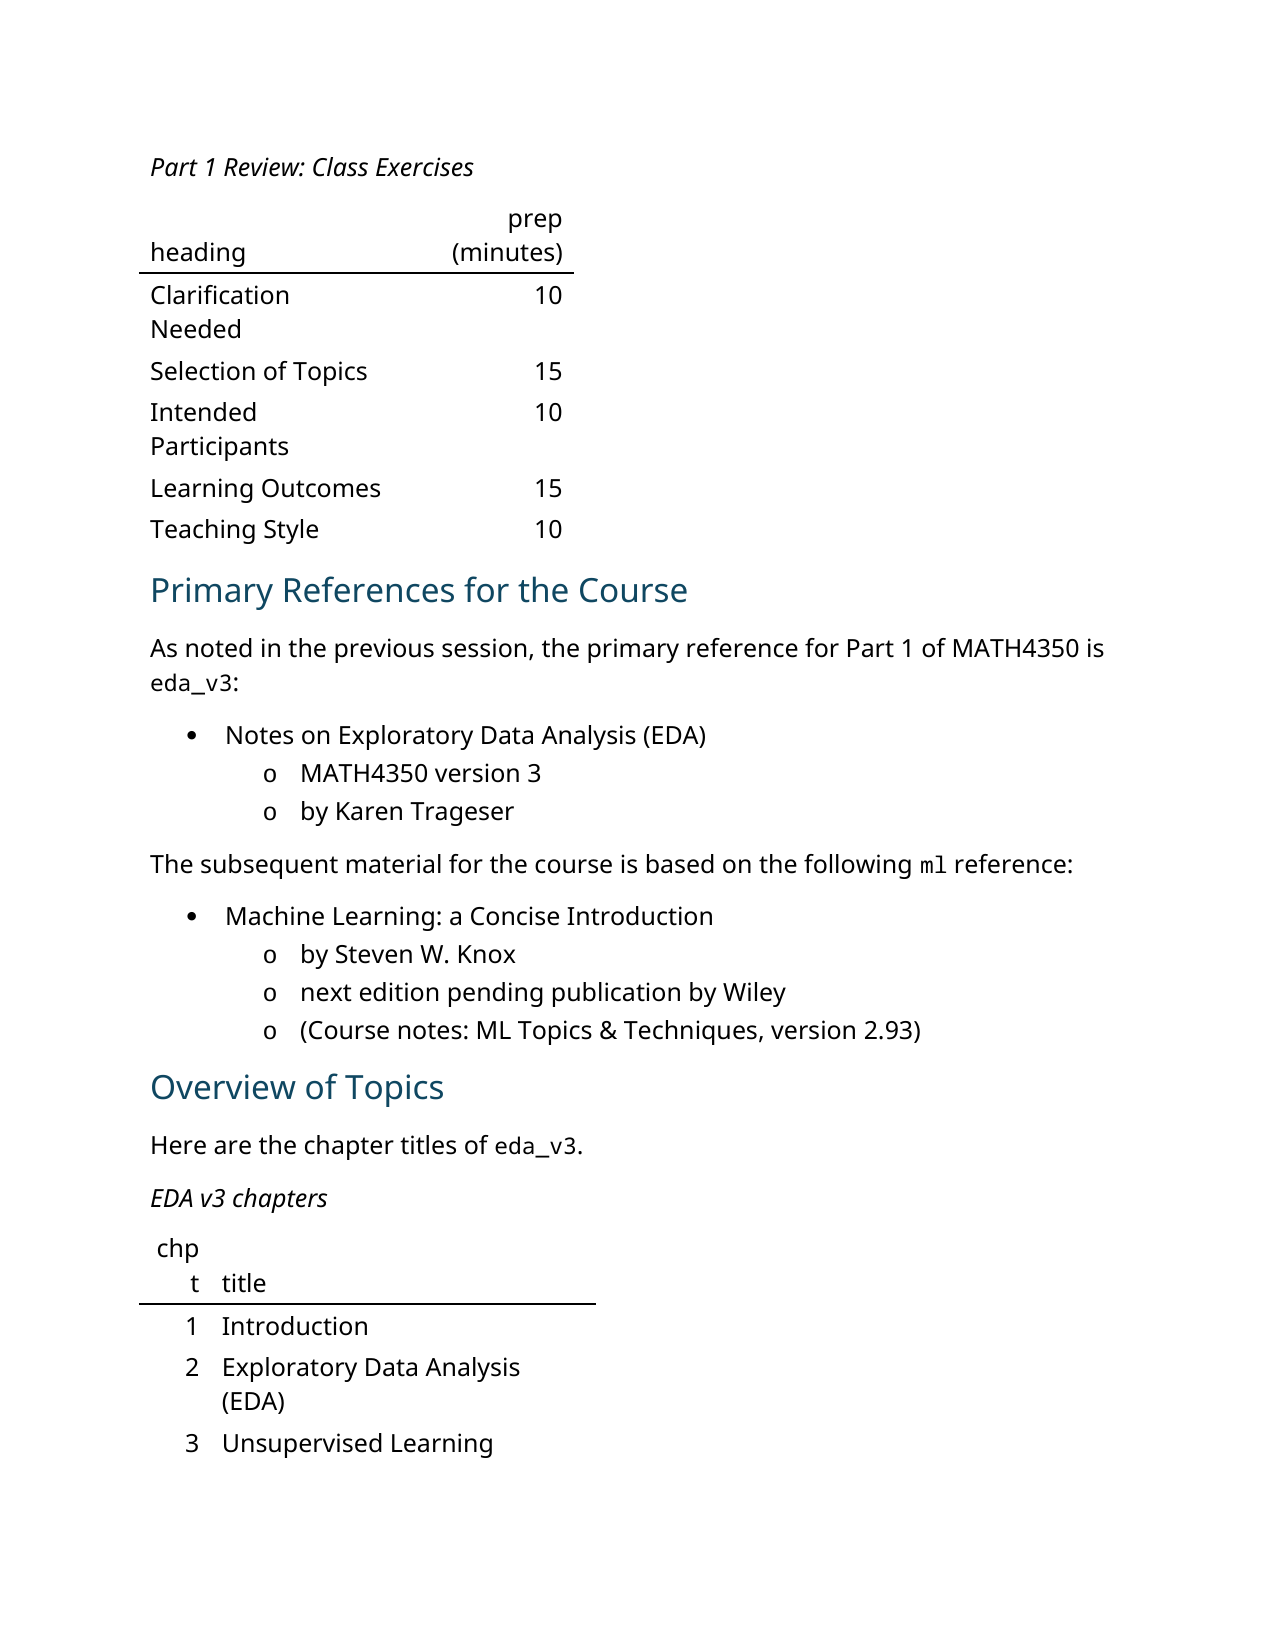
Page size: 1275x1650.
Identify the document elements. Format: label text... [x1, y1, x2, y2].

text The subsequent material for the course is based on the following ml reference: [150, 846, 1125, 880]
list (Course notes: ML Topics & Techniques, version 2.93) [262, 1013, 1125, 1047]
list by Steven W. Knox [262, 937, 1125, 971]
table_cell Teaching Style [139, 508, 393, 550]
table_cell 10 [394, 391, 574, 467]
table_cell Intended Participants [139, 391, 393, 467]
table_header heading [139, 197, 393, 272]
table_cell Selection of Topics [139, 349, 393, 391]
table_cell 15 [394, 349, 574, 391]
subtitle Overview of Topics [150, 1064, 1125, 1109]
table_cell 10 [394, 274, 574, 349]
list Machine Learning: a Concise Introduction [187, 899, 1125, 933]
table_cell Exploratory Data Analysis (EDA) [210, 1346, 596, 1422]
list next edition pending publication by Wiley [262, 975, 1125, 1009]
table_cell Unsupervised Learning [210, 1422, 596, 1463]
table_header chpt [139, 1228, 210, 1303]
table_cell 2 [139, 1346, 210, 1422]
table_cell Clarification Needed [139, 274, 393, 349]
text Here are the chapter titles of eda_v3. [150, 1128, 1125, 1162]
table_cell 10 [394, 508, 574, 550]
table_cell 1 [139, 1305, 210, 1346]
list MATH4350 version 3 [262, 755, 1125, 789]
list Notes on Exploratory Data Analysis (EDA) [187, 717, 1125, 751]
subtitle Primary References for the Course [150, 566, 1125, 612]
text As noted in the previous session, the primary reference for Part 1 of MATH4350 is eda_v3: [150, 631, 1125, 699]
table_cell Introduction [210, 1305, 596, 1346]
table_cell 15 [394, 467, 574, 508]
table_cell Learning Outcomes [139, 467, 393, 508]
table_header title [210, 1228, 596, 1303]
text EDA v3 chapters [150, 1181, 1125, 1215]
table_header prep (minutes) [394, 197, 574, 272]
text Part 1 Review: Class Exercises [150, 150, 1125, 184]
table_cell 3 [139, 1422, 210, 1463]
list by Karen Trageser [262, 793, 1125, 827]
